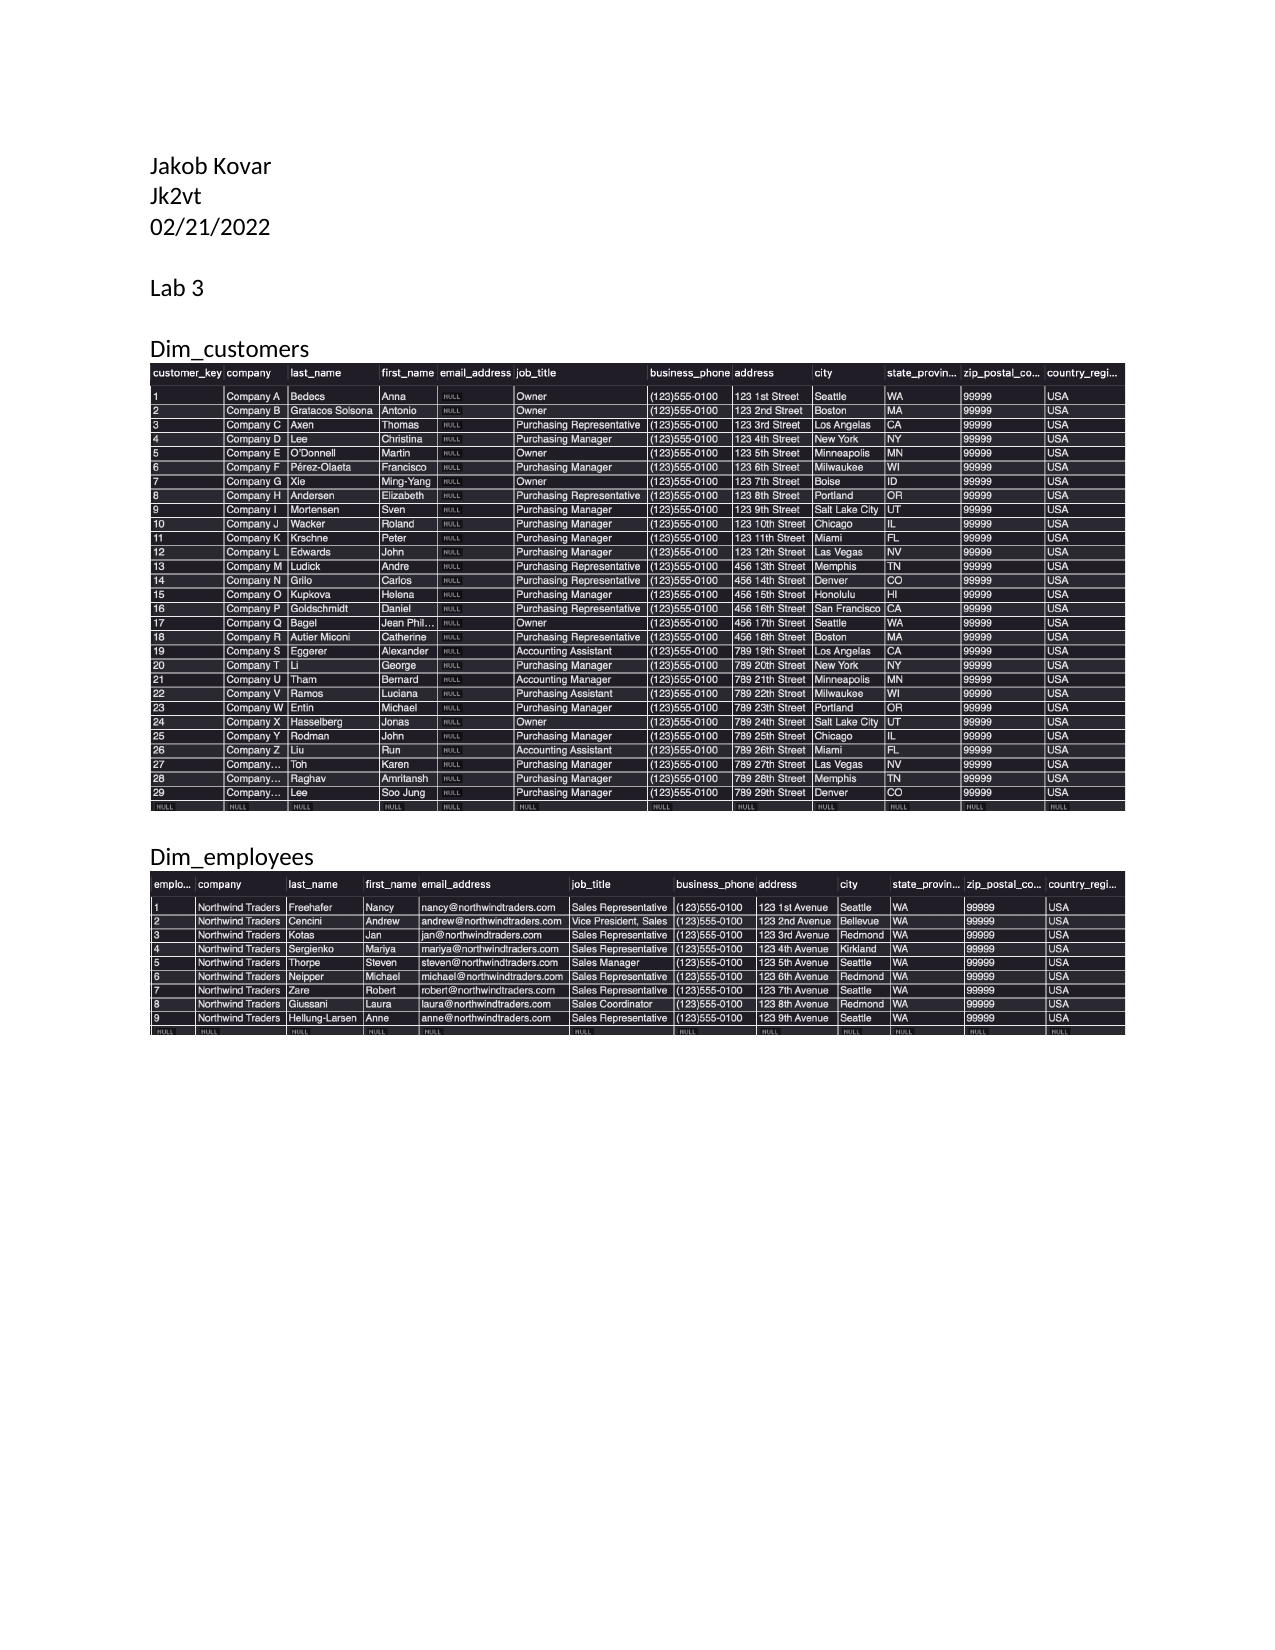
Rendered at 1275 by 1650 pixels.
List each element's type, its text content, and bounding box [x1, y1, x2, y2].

text Jakob Kovar [150, 150, 1125, 181]
text Dim_customers [150, 333, 1125, 363]
picture [150, 871, 1125, 1035]
picture [150, 363, 1125, 811]
text Lab 3 [150, 272, 1125, 303]
text Dim_employees [150, 841, 1125, 871]
text 02/21/2022 [150, 211, 1125, 242]
text Jk2vt [150, 181, 1125, 211]
